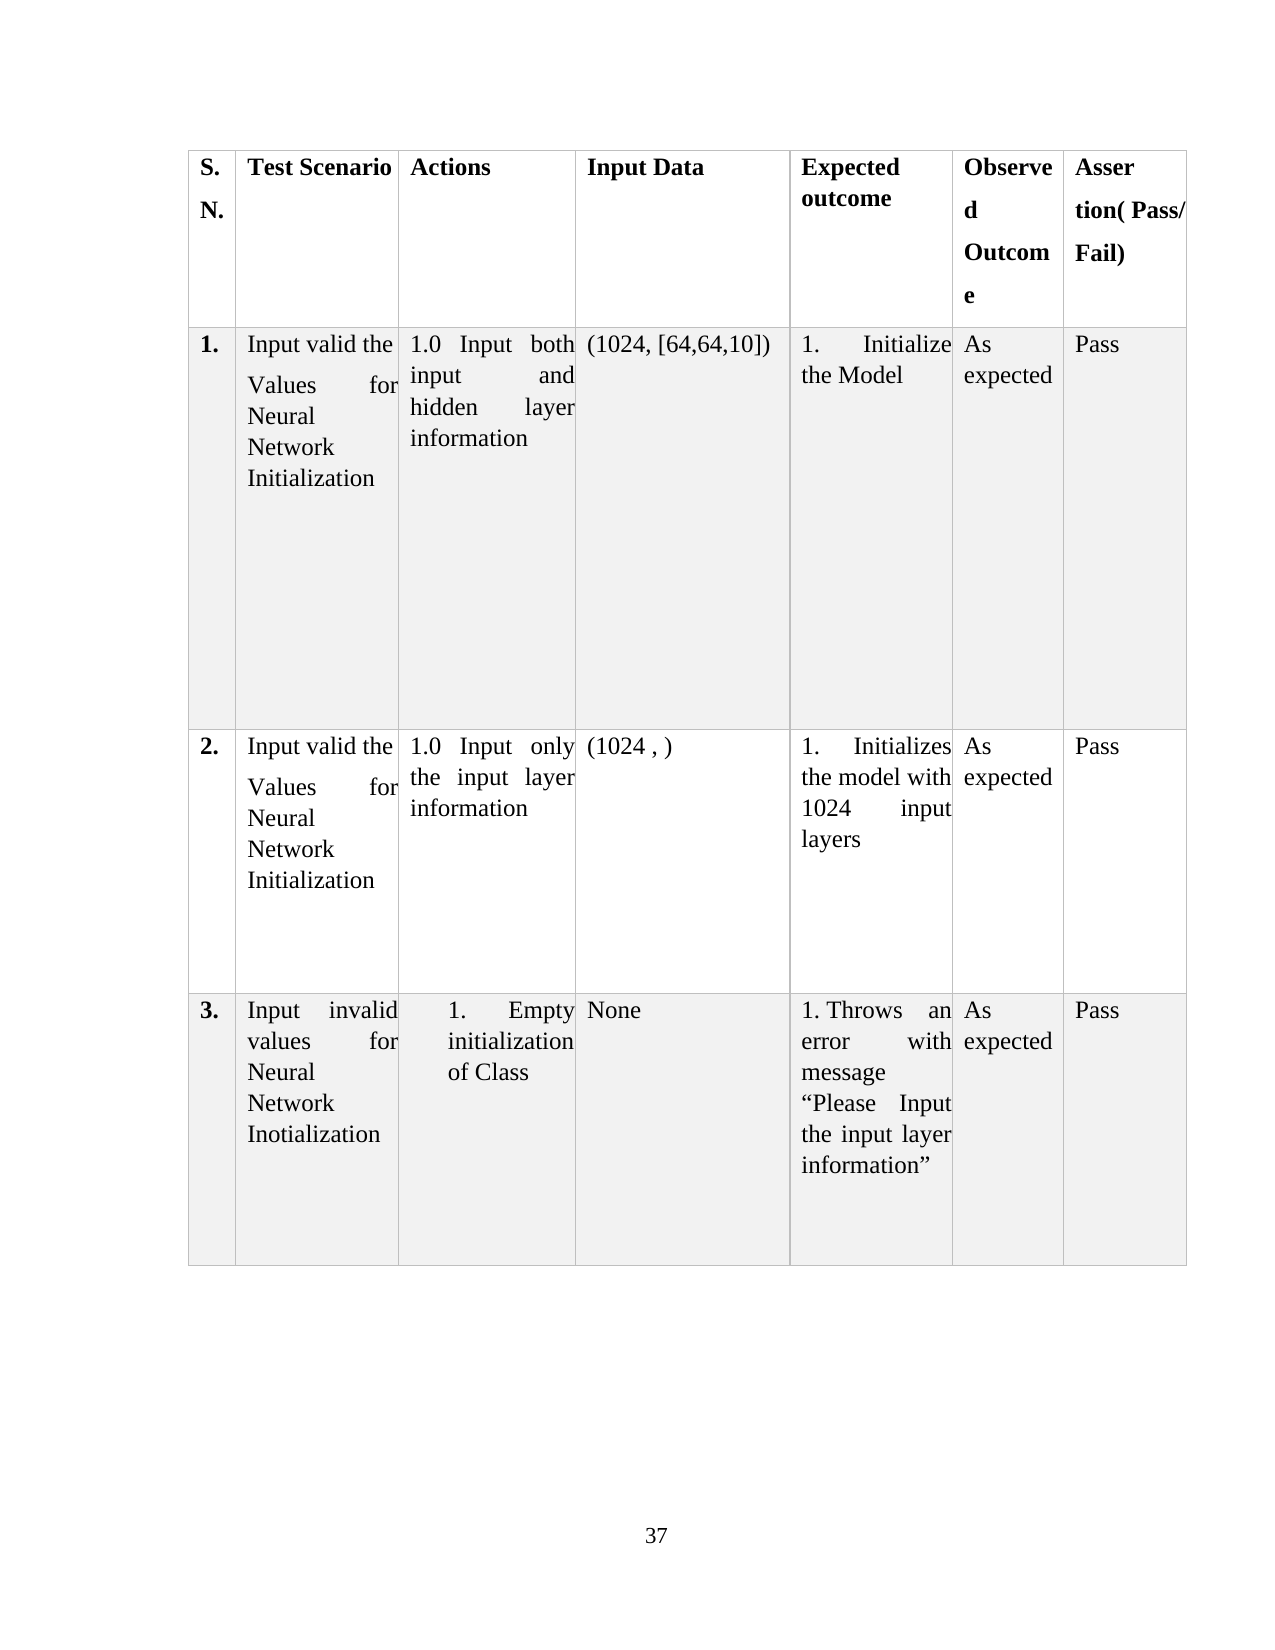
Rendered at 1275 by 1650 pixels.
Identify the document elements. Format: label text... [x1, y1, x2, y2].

table_header Test Scenario [236, 151, 398, 327]
table_header S. N. [189, 151, 235, 327]
table_cell As expected [953, 328, 1063, 729]
table_header Observe d Outcom e [953, 151, 1063, 327]
table_cell Pass [1064, 328, 1186, 729]
table_cell Input valid the Values for Neural Network Initialization [236, 328, 398, 729]
table_cell As expected [953, 730, 1063, 993]
table_cell Pass [1064, 730, 1186, 993]
table_cell (1024 , ) [576, 730, 789, 993]
table_cell Input invalid values for Neural Network Inotialization [236, 994, 398, 1265]
table_cell 1.0 Input only the input layer information [399, 730, 575, 993]
table_header Actions [399, 151, 575, 327]
table_cell Input valid the Values for Neural Network Initialization [236, 730, 398, 993]
table_cell As expected [953, 994, 1063, 1265]
table_cell 1. Initializes the model with 1024 input layers [791, 730, 952, 993]
table_cell 1. Empty initialization of Class [399, 994, 575, 1265]
table_cell 1. Initialize the Model [791, 328, 952, 729]
table_header Input Data [576, 151, 789, 327]
table_cell None [576, 994, 789, 1265]
table_header Asser tion( Pass/ Fail) [1064, 151, 1186, 327]
table_cell Pass [1064, 994, 1186, 1265]
table_cell (1024, [64,64,10]) [576, 328, 789, 729]
table_cell Throws an error with message “Please Input the input layer information” [791, 994, 952, 1265]
table_cell 1.0 Input both input and hidden layer information [399, 328, 575, 729]
table_header Expected outcome [791, 151, 952, 327]
table_cell 1. [189, 328, 235, 729]
table_cell 2. [189, 730, 235, 993]
table_cell 3. [189, 994, 235, 1265]
